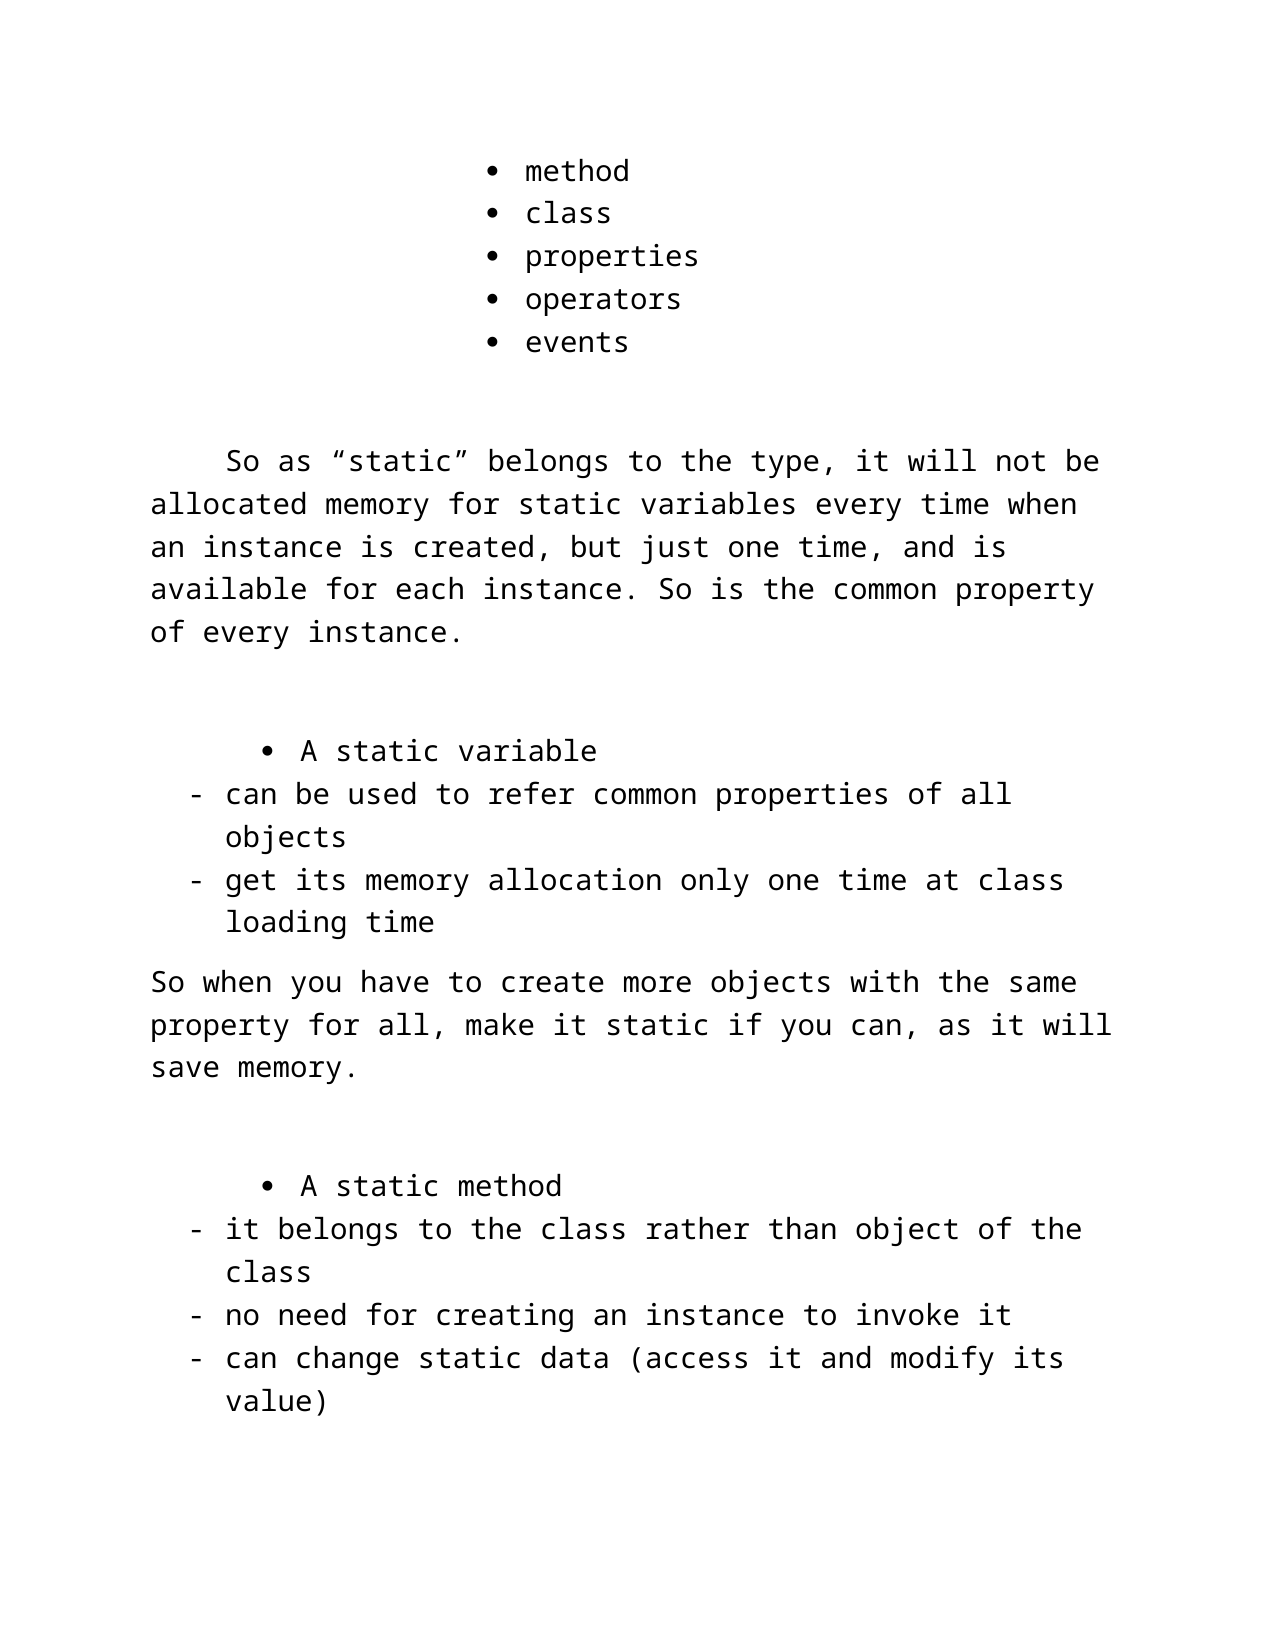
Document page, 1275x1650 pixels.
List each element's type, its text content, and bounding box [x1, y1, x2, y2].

list no need for creating an instance to invoke it [187, 1294, 1125, 1334]
list method [487, 150, 1125, 190]
list it belongs to the class rather than object of the class [187, 1208, 1125, 1291]
list A static method [262, 1166, 1125, 1205]
list operators [487, 278, 1125, 318]
list class [487, 193, 1125, 232]
list can be used to refer common properties of all objects [187, 773, 1125, 856]
list get its memory allocation only one time at class loading time [187, 859, 1125, 941]
text So when you have to create more objects with the same property for all, make it static if you can, as it will save memory. [150, 961, 1125, 1086]
list events [487, 321, 1125, 361]
text So as “static” belongs to the type, it will not be allocated memory for static variables every time when an instance is created, but just one time, and is available for each instance. So is the common property of every instance. [150, 440, 1125, 651]
list can change static data (access it and modify its value) [187, 1337, 1125, 1419]
list properties [487, 236, 1125, 275]
list A static variable [262, 730, 1125, 770]
